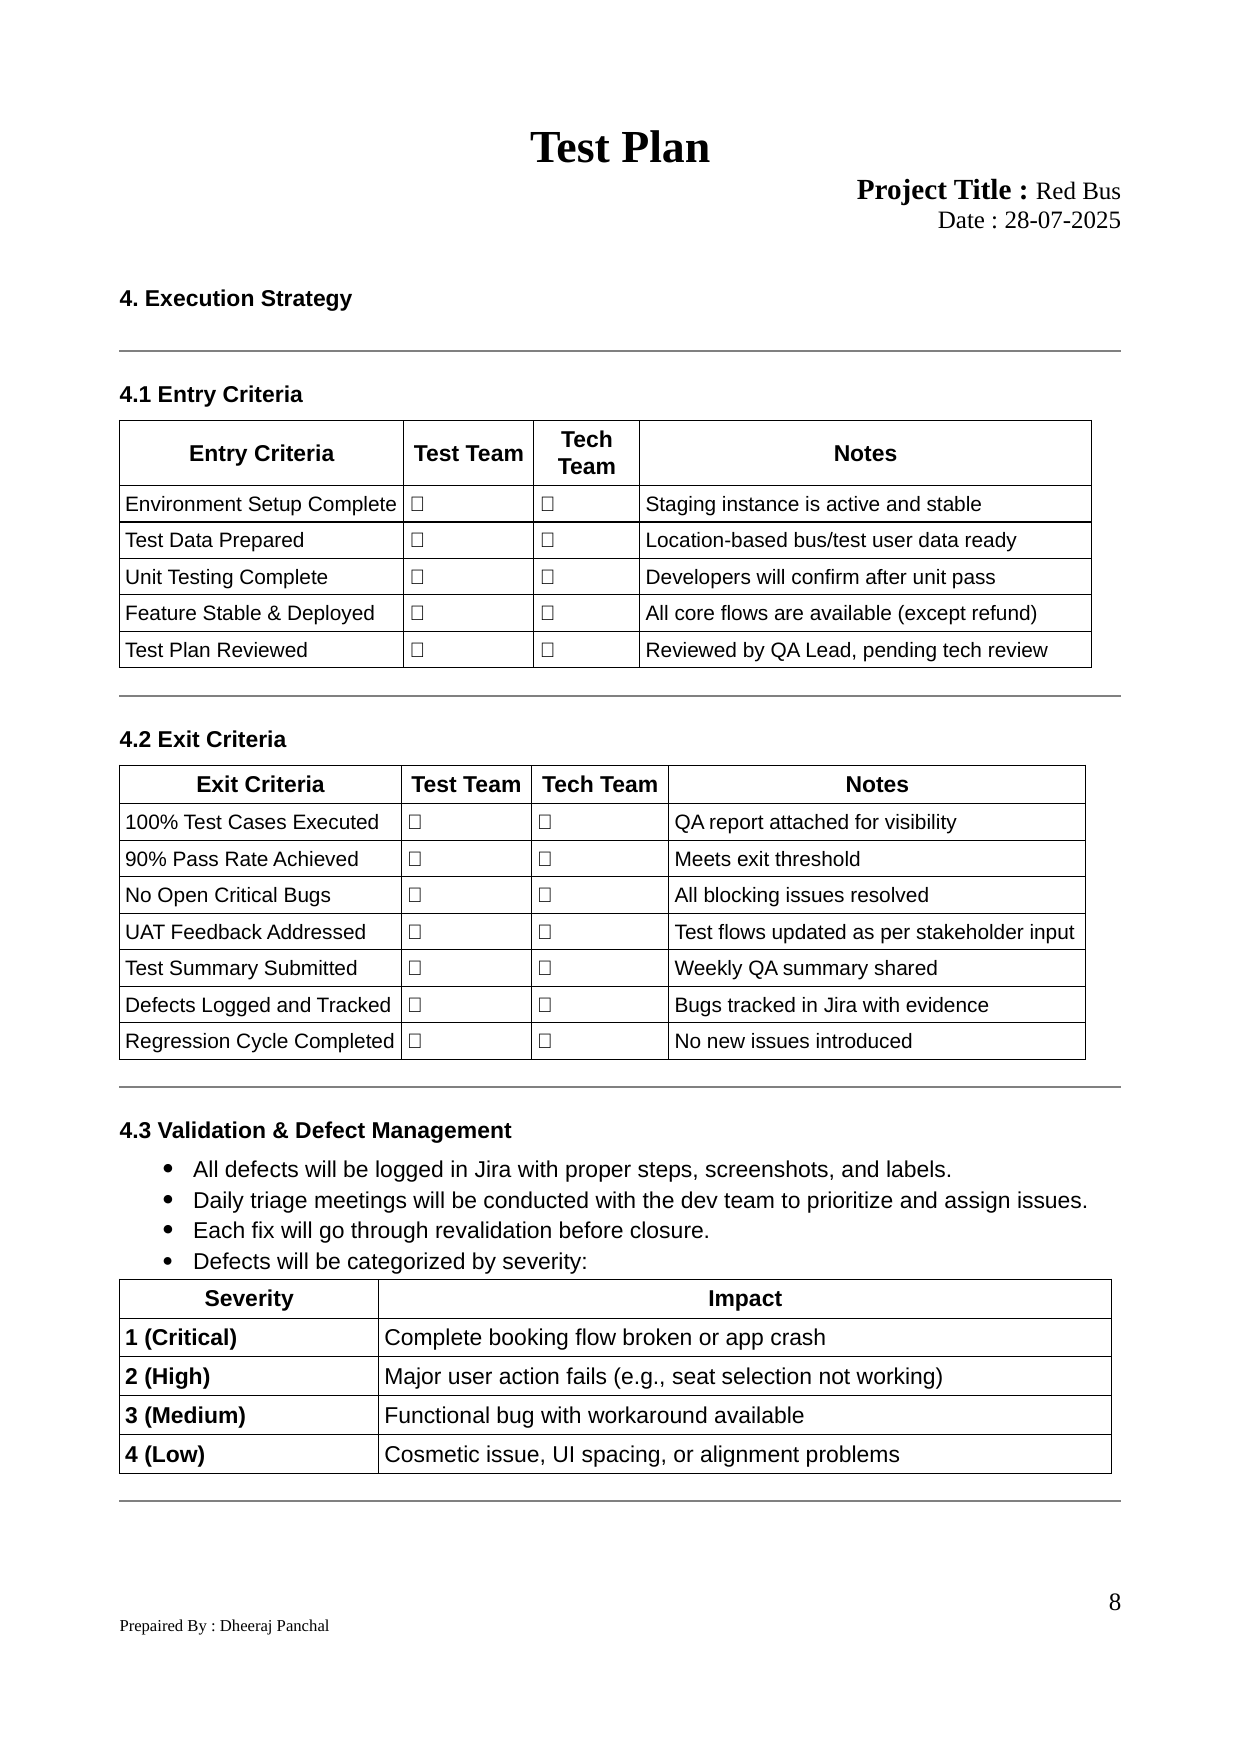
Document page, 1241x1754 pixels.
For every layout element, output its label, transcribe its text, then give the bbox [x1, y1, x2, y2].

table_cell ✅ [404, 486, 533, 521]
table_cell Test Summary Submitted [120, 950, 401, 986]
table_cell Regression Cycle Completed [120, 1023, 401, 1058]
table_cell ✅ [402, 914, 531, 949]
list Each fix will go through revalidation before closure. [163, 1217, 1121, 1244]
table_cell Weekly QA summary shared [669, 950, 1085, 986]
table_cell ✅ [534, 595, 639, 631]
table_cell ✅ [402, 804, 531, 840]
table_cell ✅ [532, 841, 668, 876]
table_header Impact [379, 1280, 1111, 1317]
table_cell 3 (Medium) [120, 1396, 378, 1434]
list All defects will be logged in Jira with proper steps, screenshots, and labels. [163, 1156, 1121, 1183]
table_cell Location-based bus/test user data ready [640, 523, 1091, 558]
table_cell ✅ [404, 595, 533, 631]
table_cell ✅ [402, 950, 531, 986]
table_cell ✅ [532, 914, 668, 949]
table_header Tech Team [532, 766, 668, 803]
table_cell ✅ [532, 1023, 668, 1058]
table_cell Developers will confirm after unit pass [640, 559, 1091, 594]
table_cell No Open Critical Bugs [120, 877, 401, 913]
table_header Severity [120, 1280, 378, 1317]
table_cell 90% Pass Rate Achieved [120, 841, 401, 876]
table_header Test Team [404, 421, 533, 485]
table_cell ✅ [534, 559, 639, 594]
table_cell ❌ [532, 950, 668, 986]
table_cell ✅ [532, 987, 668, 1022]
table_cell ❌ [532, 804, 668, 840]
table_cell Bugs tracked in Jira with evidence [669, 987, 1085, 1022]
table_cell Test Data Prepared [120, 523, 403, 558]
table_cell All core flows are available (except refund) [640, 595, 1091, 631]
table_header Entry Criteria [120, 421, 403, 485]
table_header Exit Criteria [120, 766, 401, 803]
table_cell Feature Stable & Deployed [120, 595, 403, 631]
table_cell ✅ [534, 523, 639, 558]
table_cell 4 (Low) [120, 1435, 378, 1473]
subtitle 4.1 Entry Criteria [119, 381, 1121, 407]
table_cell ❌ [404, 559, 533, 594]
table_cell ✅ [402, 987, 531, 1022]
table_cell Defects Logged and Tracked [120, 987, 401, 1022]
table_cell Functional bug with workaround available [379, 1396, 1111, 1434]
table_cell Unit Testing Complete [120, 559, 403, 594]
table_cell ❌ [534, 632, 639, 667]
table_cell Test Plan Reviewed [120, 632, 403, 667]
subtitle 4.2 Exit Criteria [119, 726, 1121, 752]
table_cell Complete booking flow broken or app crash [379, 1319, 1111, 1356]
table_cell ✅ [404, 632, 533, 667]
table_cell ✅ [402, 1023, 531, 1058]
table_header Tech Team [534, 421, 639, 485]
table_cell No new issues introduced [669, 1023, 1085, 1058]
table_cell Cosmetic issue, UI spacing, or alignment problems [379, 1435, 1111, 1473]
table_cell ✅ [532, 877, 668, 913]
table_cell UAT Feedback Addressed [120, 914, 401, 949]
table_cell Environment Setup Complete [120, 486, 403, 521]
subtitle 4.3 Validation & Defect Management [119, 1117, 1121, 1143]
table_header Test Team [402, 766, 531, 803]
table_cell ✅ [402, 877, 531, 913]
table_cell 1 (Critical) [120, 1319, 378, 1356]
table_cell ✅ [404, 523, 533, 558]
table_cell Meets exit threshold [669, 841, 1085, 876]
table_header Notes [640, 421, 1091, 485]
table_cell Major user action fails (e.g., seat selection not working) [379, 1357, 1111, 1395]
table_cell Reviewed by QA Lead, pending tech review [640, 632, 1091, 667]
table_cell ✅ [534, 486, 639, 521]
table_cell Staging instance is active and stable [640, 486, 1091, 521]
table_cell ✅ [402, 841, 531, 876]
list Daily triage meetings will be conducted with the dev team to prioritize and assign issues. [163, 1187, 1121, 1213]
subtitle 4. Execution Strategy [119, 284, 1121, 311]
table_cell All blocking issues resolved [669, 877, 1085, 913]
table_cell 100% Test Cases Executed [120, 804, 401, 840]
table_cell Test flows updated as per stakeholder input [669, 914, 1085, 949]
table_cell 2 (High) [120, 1357, 378, 1395]
table_cell QA report attached for visibility [669, 804, 1085, 840]
list Defects will be categorized by severity: [163, 1248, 1121, 1275]
table_header Notes [669, 766, 1085, 803]
